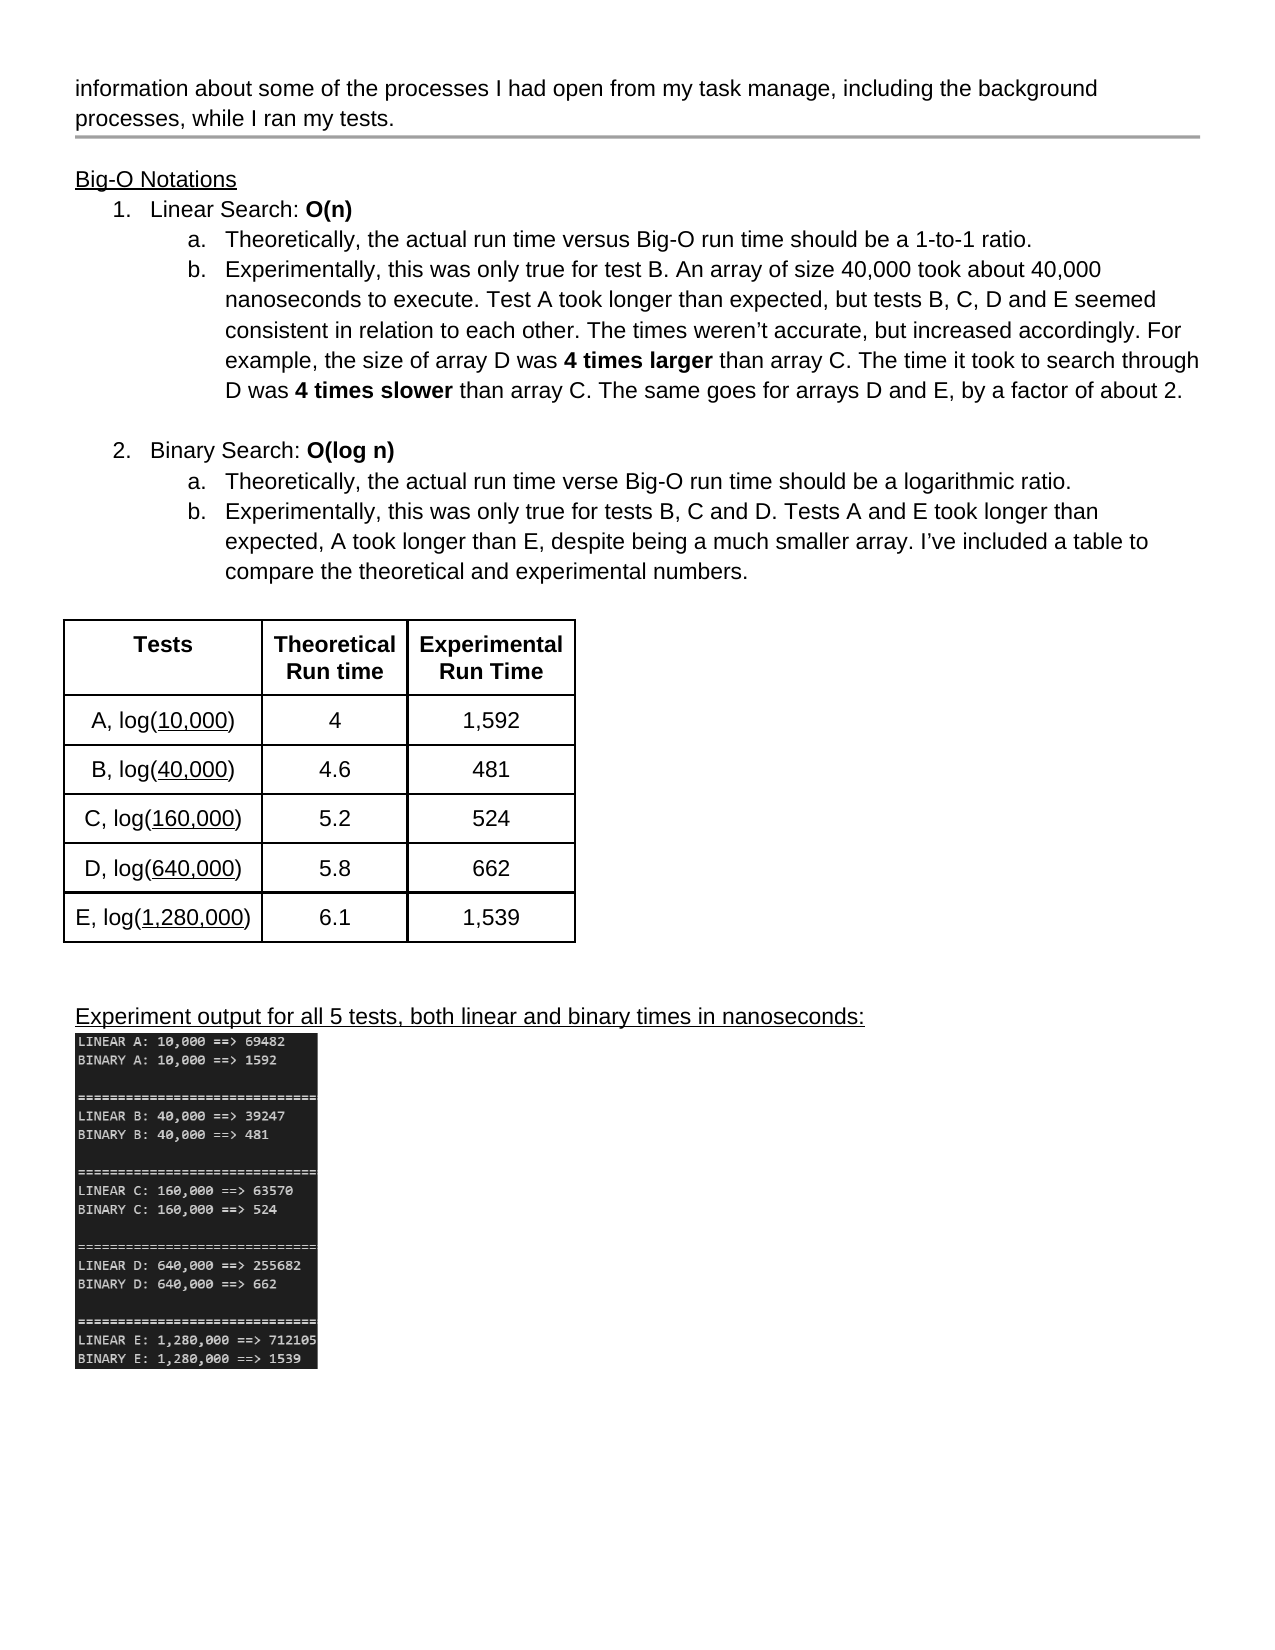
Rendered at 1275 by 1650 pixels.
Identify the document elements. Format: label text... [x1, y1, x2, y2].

picture [75, 1033, 318, 1369]
table_header Experimental Run Time [409, 621, 574, 694]
table_cell 4 [263, 696, 406, 744]
table_cell B, log(40,000) [65, 746, 261, 793]
table_cell 662 [409, 844, 574, 891]
table_header Tests [65, 621, 261, 694]
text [75, 75, 1200, 132]
text Big-O Notations [75, 166, 1200, 192]
table_cell E, log(1,280,000) [65, 894, 261, 941]
table_cell 524 [409, 795, 574, 842]
table_cell A, log(10,000) [65, 696, 261, 744]
table_header Theoretical Run time [263, 621, 406, 694]
table_cell 6.1 [263, 894, 406, 941]
list Theoretically, the actual run time versus Big-O run time should be a 1-to-1 ratio. [187, 226, 1200, 252]
list Binary Search: O(log n) [112, 437, 1200, 464]
list Theoretically, the actual run time verse Big-O run time should be a logarithmic ratio. [187, 468, 1200, 494]
table_cell 481 [409, 746, 574, 793]
table_cell 1,539 [409, 894, 574, 941]
table_cell 5.8 [263, 844, 406, 891]
table_cell 1,592 [409, 696, 574, 744]
table_cell 4.6 [263, 746, 406, 793]
text Experiment output for all 5 tests, both linear and binary times in nanoseconds: [75, 1003, 1200, 1029]
table_cell 5.2 [263, 795, 406, 842]
list Experimentally, this was only true for test B. An array of size 40,000 took about 40,000 nanoseconds to execute. Test A took longer than expected, but tests B, C, D and E seemed consistent in relation to each other. The times weren’t accurate, but increased accordingly. For example, the size of array D was 4 times larger than array C. The time it took to search through D was 4 times slower than array C. The same goes for arrays D and E, by a factor of about 2. [187, 256, 1200, 403]
table_cell C, log(160,000) [65, 795, 261, 842]
list Experimentally, this was only true for tests B, C and D. Tests A and E took longer than expected, A took longer than E, despite being a much smaller array. I’ve included a table to compare the theoretical and experimental numbers. [187, 498, 1200, 585]
list Linear Search: O(n) [112, 196, 1200, 222]
table_cell D, log(640,000) [65, 844, 261, 891]
